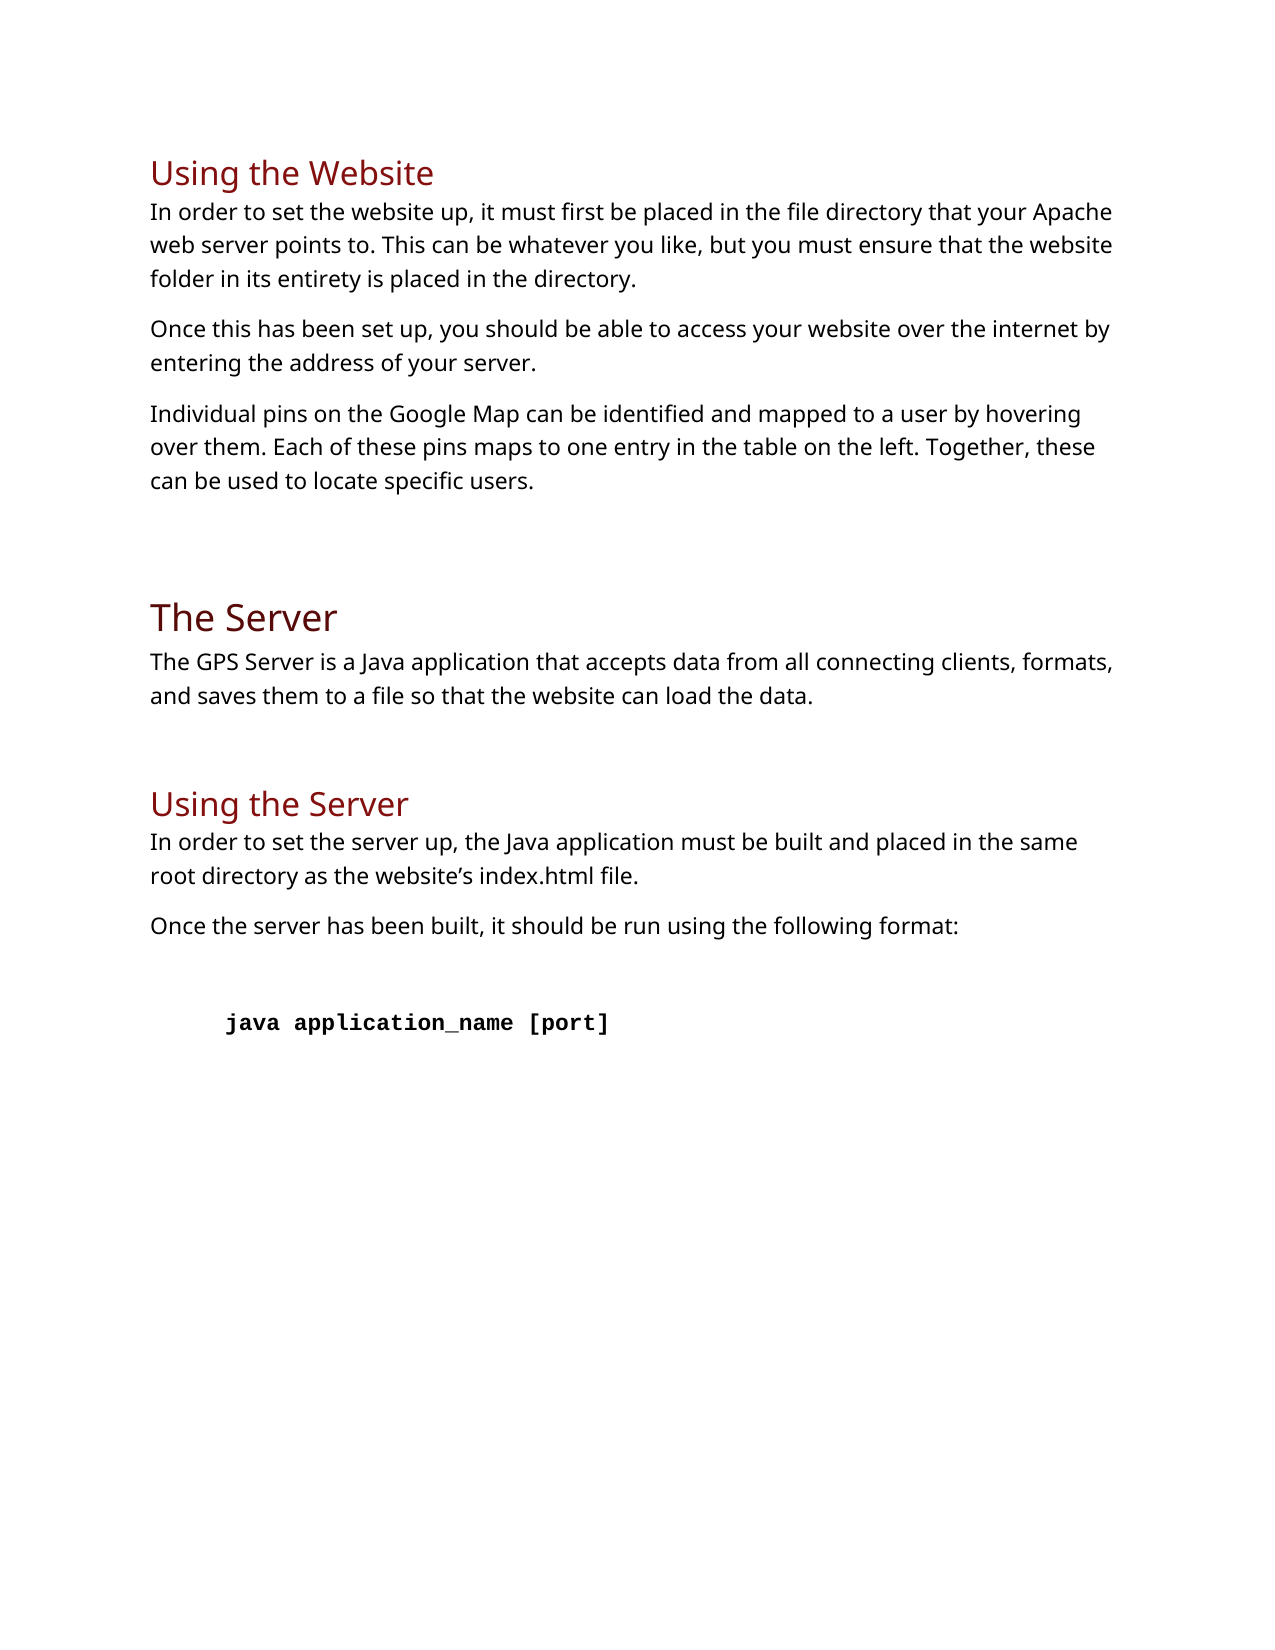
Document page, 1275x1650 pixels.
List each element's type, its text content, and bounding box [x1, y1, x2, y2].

text Once this has been set up, you should be able to access your website over the internet by entering the address of your server. [150, 313, 1125, 378]
text The GPS Server is a Java application that accepts data from all connecting clients, formats, and saves them to a file so that the website can load the data. [150, 646, 1125, 711]
subtitle The Server [150, 591, 1125, 642]
subtitle Using the Website [150, 150, 1125, 195]
subtitle Using the Server [150, 781, 1125, 826]
text java application_name [port] [150, 1011, 1125, 1037]
text In order to set the website up, it must first be placed in the file directory that your Apache web server points to. This can be whatever you like, but you must ensure that the website folder in its entirety is placed in the directory. [150, 195, 1125, 294]
text Once the server has been built, it should be run using the following format: [150, 910, 1125, 941]
text Individual pins on the Google Map can be identified and mapped to a user by hovering over them. Each of these pins maps to one entry in the table on the left. Together, these can be used to locate specific users. [150, 397, 1125, 496]
text In order to set the server up, the Java application must be built and placed in the same root directory as the website’s index.html file. [150, 826, 1125, 891]
